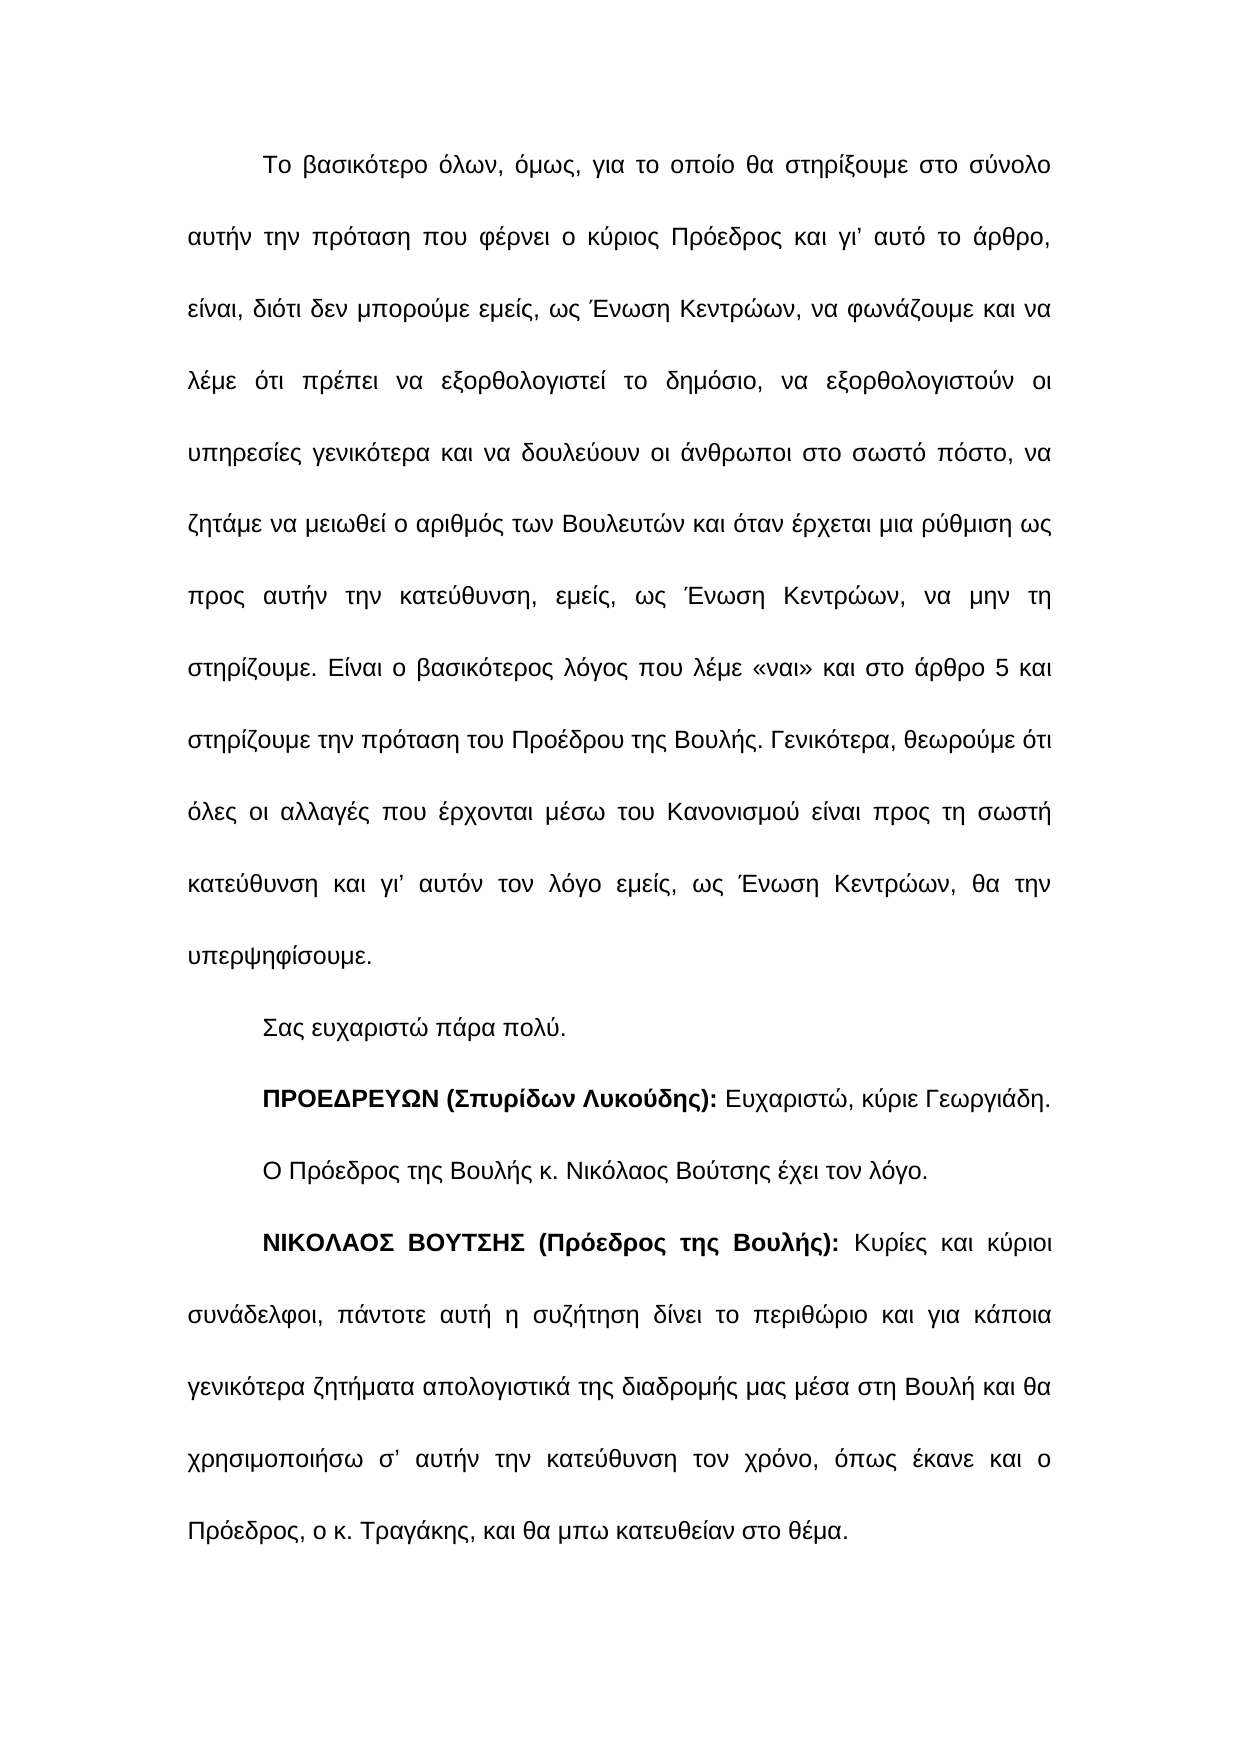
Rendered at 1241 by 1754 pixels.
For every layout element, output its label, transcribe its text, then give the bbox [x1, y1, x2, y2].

text Το βασικότερο όλων, όμως, για το οποίο θα στηρίξουμε στο σύνολο αυτήν την πρόταση που φέρνει ο κύριος Πρόεδρος και γι’ αυτό το άρθρο, είναι, διότι δεν μπορούμε εμείς, ως Ένωση Κεντρώων, να φωνάζουμε και να λέμε ότι πρέπει να εξορθολογιστεί το δημόσιο, να εξορθολογιστούν οι υπηρεσίες γενικότερα και να δουλεύουν οι άνθρωποι στο σωστό πόστο, να ζητάμε να μειωθεί ο αριθμός των Βουλευτών και όταν έρχεται μια ρύθμιση ως προς αυτήν την κατεύθυνση, εμείς, ως Ένωση Κεντρώων, να μην τη στηρίζουμε. Είναι ο βασικότερος λόγος που λέμε «ναι» και στο άρθρο 5 και στηρίζουμε την πρόταση του Προέδρου της Βουλής. Γενικότερα, θεωρούμε ότι όλες οι αλλαγές που έρχονται μέσω του Κανονισμού είναι προς τη σωστή κατεύθυνση και γι’ αυτόν τον λόγο εμείς, ως Ένωση Κεντρώων, θα την υπερψηφίσουμε. [187, 150, 1053, 969]
text ΠΡΟΕΔΡΕΥΩΝ (Σπυρίδων Λυκούδης): Ευχαριστώ, κύριε Γεωργιάδη. [187, 1084, 1053, 1113]
text Ο Πρόεδρος της Βουλής κ. Νικόλαος Βούτσης έχει τον λόγο. [187, 1156, 1053, 1185]
text Σας ευχαριστώ πάρα πολύ. [187, 1012, 1053, 1041]
text ΝΙΚΟΛΑΟΣ ΒΟΥΤΣΗΣ (Πρόεδρος της Βουλής): Κυρίες και κύριοι συνάδελφοι, πάντοτε αυτή η συζήτηση δίνει το περιθώριο και για κάποια γενικότερα ζητήματα απολογιστικά της διαδρομής μας μέσα στη Βουλή και θα χρησιμοποιήσω σ’ αυτήν την κατεύθυνση τον χρόνο, όπως έκανε και ο Πρόεδρος, ο κ. Τραγάκης, και θα μπω κατευθείαν στο θέμα. [187, 1228, 1053, 1544]
